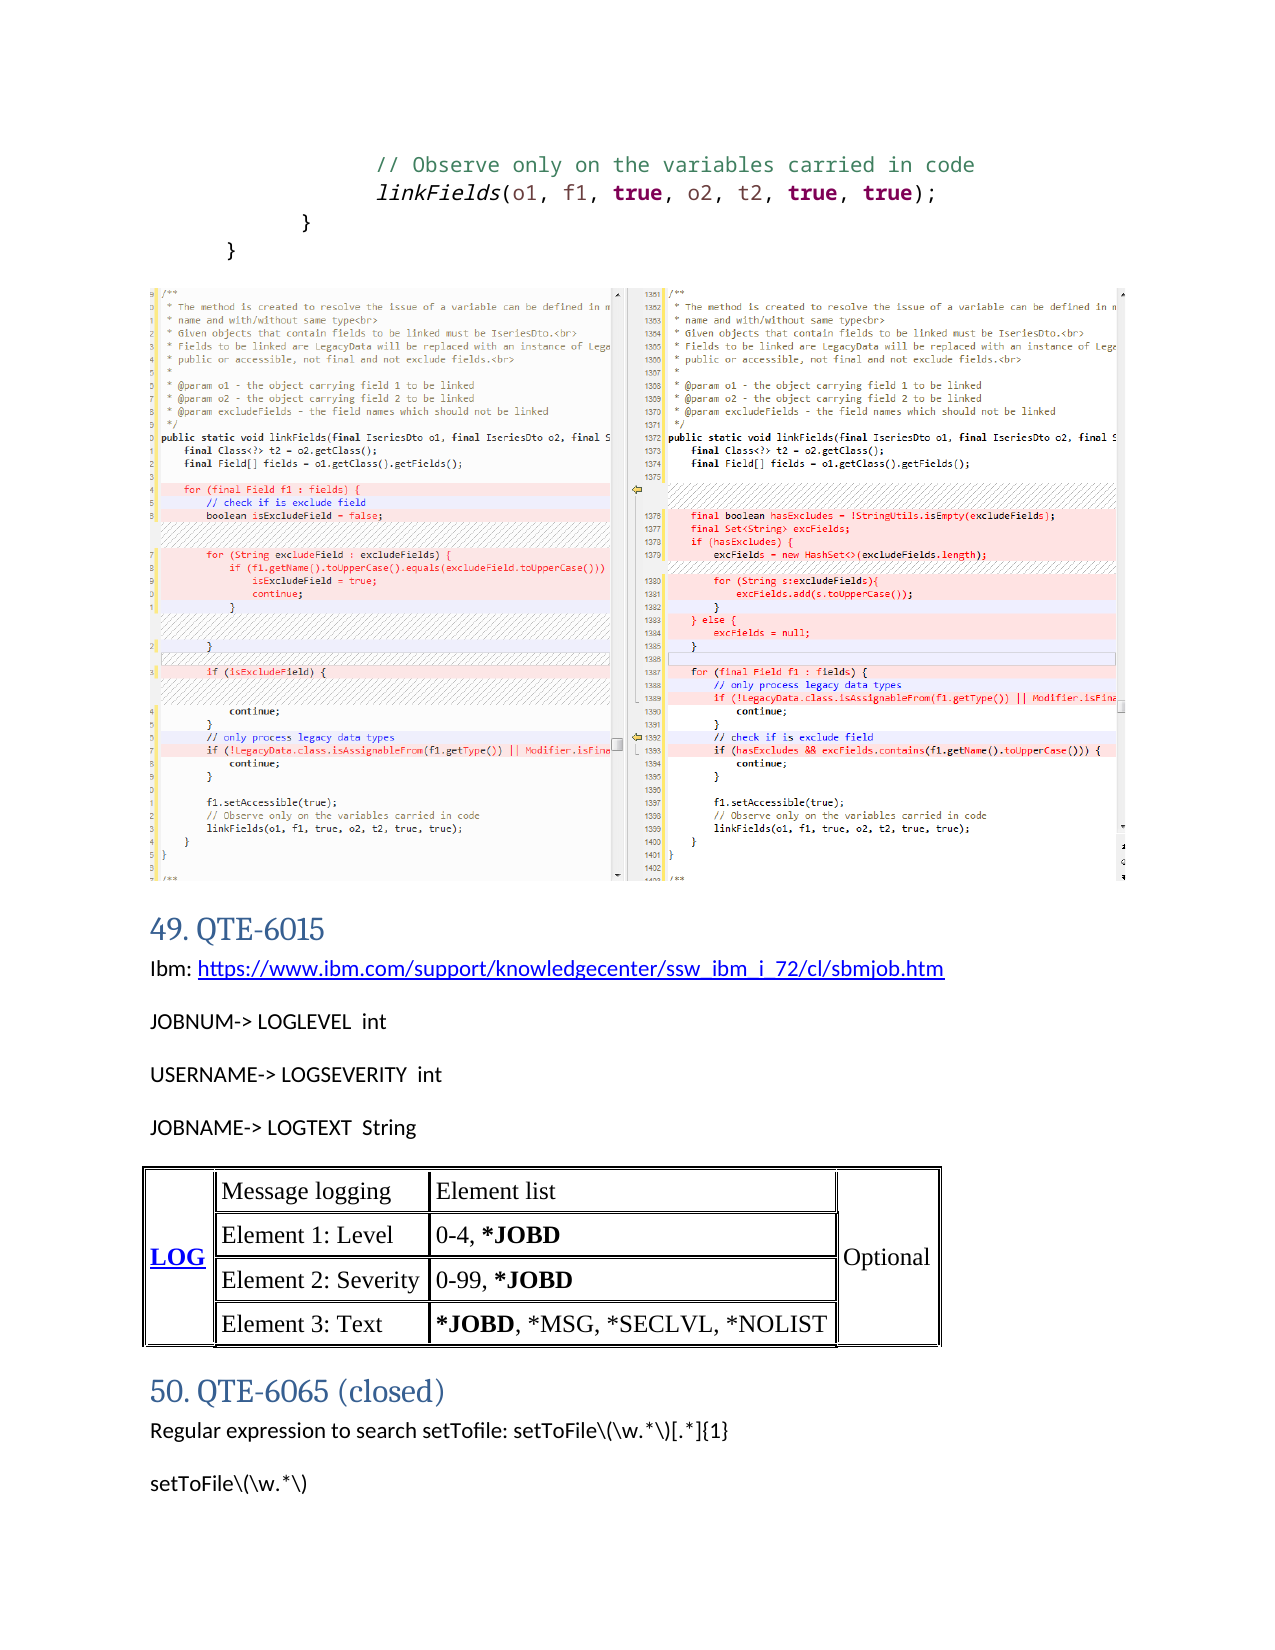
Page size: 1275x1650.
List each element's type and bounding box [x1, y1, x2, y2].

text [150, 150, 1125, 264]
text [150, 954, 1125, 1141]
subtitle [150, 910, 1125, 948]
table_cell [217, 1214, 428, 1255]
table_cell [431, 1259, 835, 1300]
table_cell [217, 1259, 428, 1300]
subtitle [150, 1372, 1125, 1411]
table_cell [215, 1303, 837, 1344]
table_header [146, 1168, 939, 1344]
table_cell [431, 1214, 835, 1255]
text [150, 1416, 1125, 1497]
picture [150, 288, 1125, 881]
